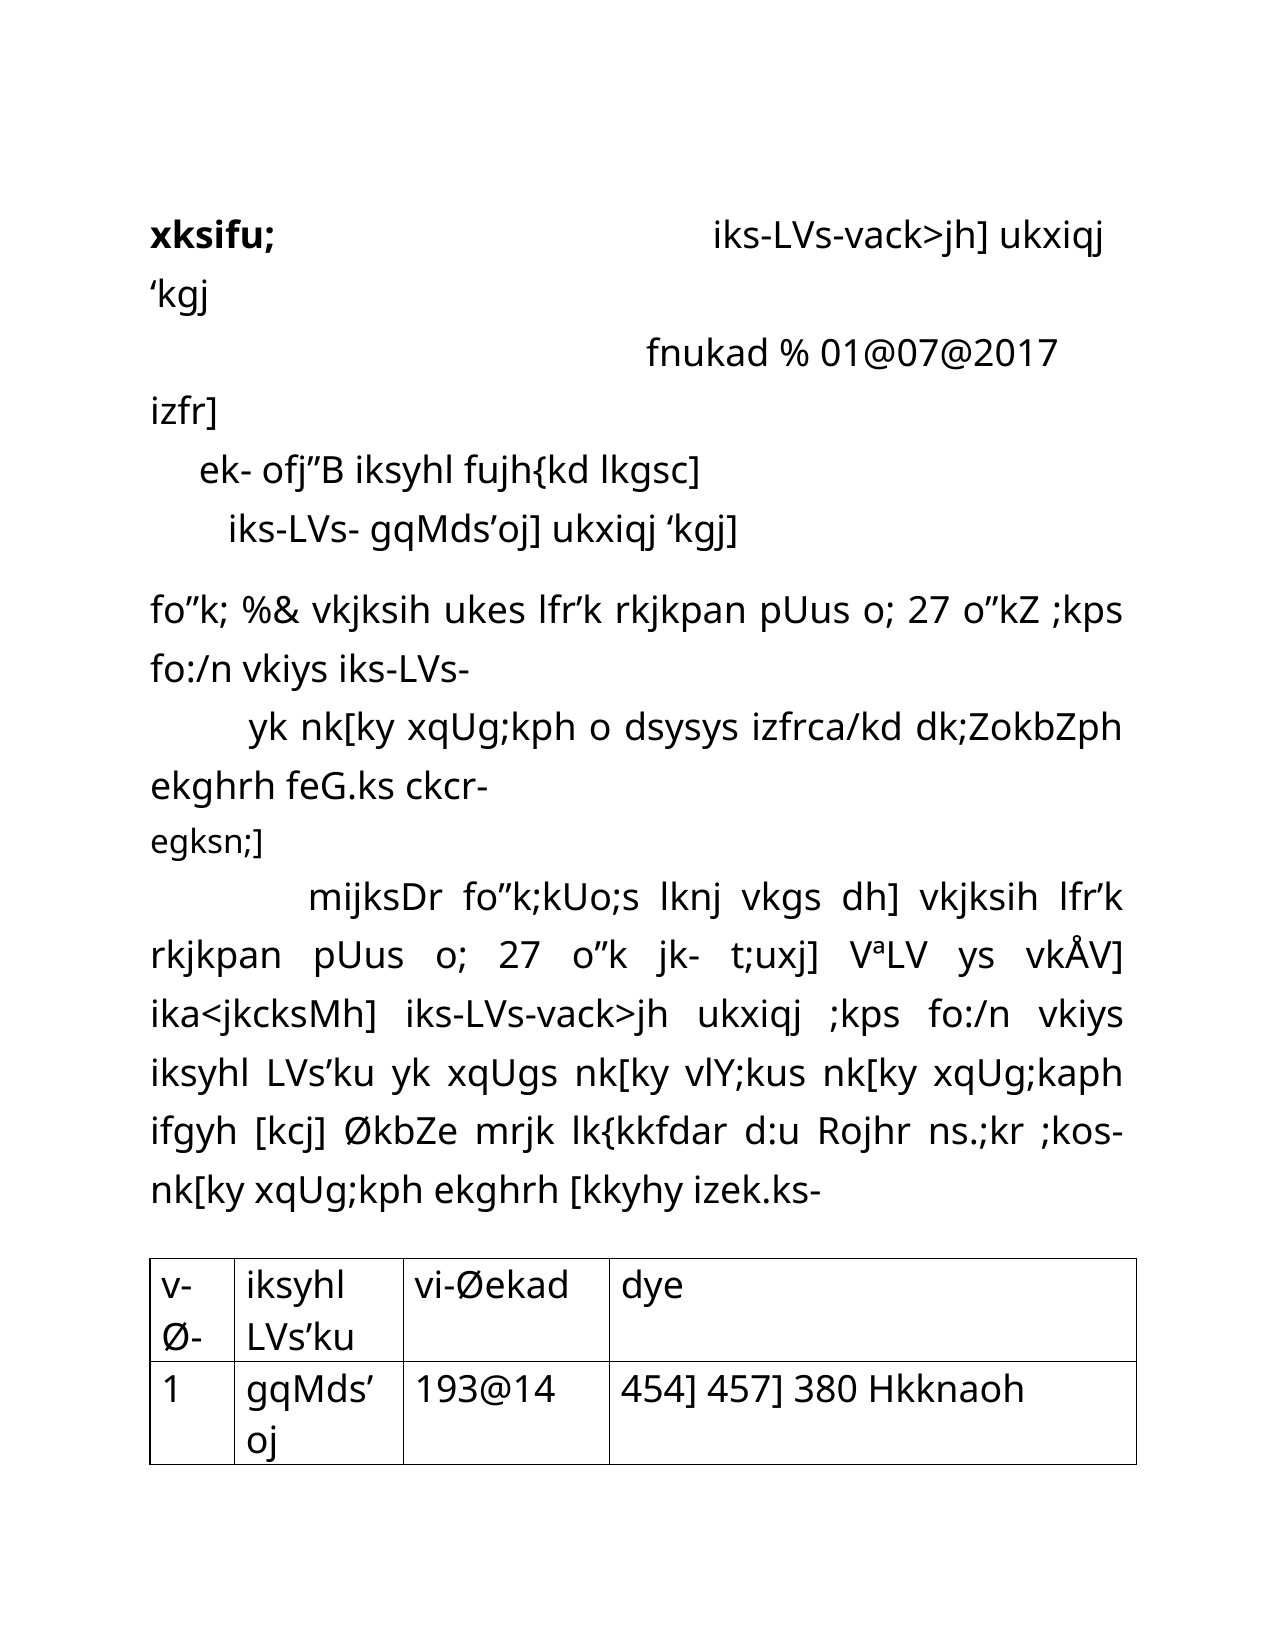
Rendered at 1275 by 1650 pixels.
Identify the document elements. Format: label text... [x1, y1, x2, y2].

table_header iksyhl LVs’ku [235, 1259, 403, 1361]
text fnukad % 01@07@2017 [150, 326, 1125, 377]
text izfr] [150, 384, 1125, 436]
table_cell 193@14 [404, 1362, 609, 1464]
table_header v-Ø- [151, 1259, 234, 1361]
table_header dye [610, 1259, 1136, 1361]
table_header vi-Øekad [404, 1259, 609, 1361]
text egksn;] [150, 818, 1125, 863]
table_cell 1 [151, 1362, 234, 1464]
text xksifu; iks-LVs-vack>jh] ukxiqj ‘kgj [150, 209, 1125, 318]
text yk nk[ky xqUg;kph o dsysys izfrca/kd dk;ZokbZph ekghrh feG.ks ckcr- [150, 701, 1125, 810]
text fo”k; %& vkjksih ukes lfr’k rkjkpan pUus o; 27 o”kZ ;kps fo:/n vkiys iks-LVs- [150, 583, 1125, 693]
text ek- ofj”B iksyhl fujh{kd lkgsc] [150, 443, 1125, 494]
text iks-LVs- gqMds’oj] ukxiqj ‘kgj] [150, 502, 1125, 553]
table_cell gqMds’oj [235, 1362, 403, 1464]
text mijksDr fo”k;kUo;s lknj vkgs dh] vkjksih lfr’k rkjkpan pUus o; 27 o”k jk- t;uxj] VªLV ys vkÅV] ika<jkcksMh] iks-LVs-vack>jh ukxiqj ;kps fo:/n vkiys iksyhl LVs’ku yk xqUgs nk[ky vlY;kus nk[ky xqUg;kaph ifgyh [kcj] ØkbZe mrjk lk{kkfdar d:u Rojhr ns.;kr ;kos- nk[ky xqUg;kph ekghrh [kkyhy izek.ks- [150, 870, 1125, 1214]
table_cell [610, 1362, 1136, 1464]
